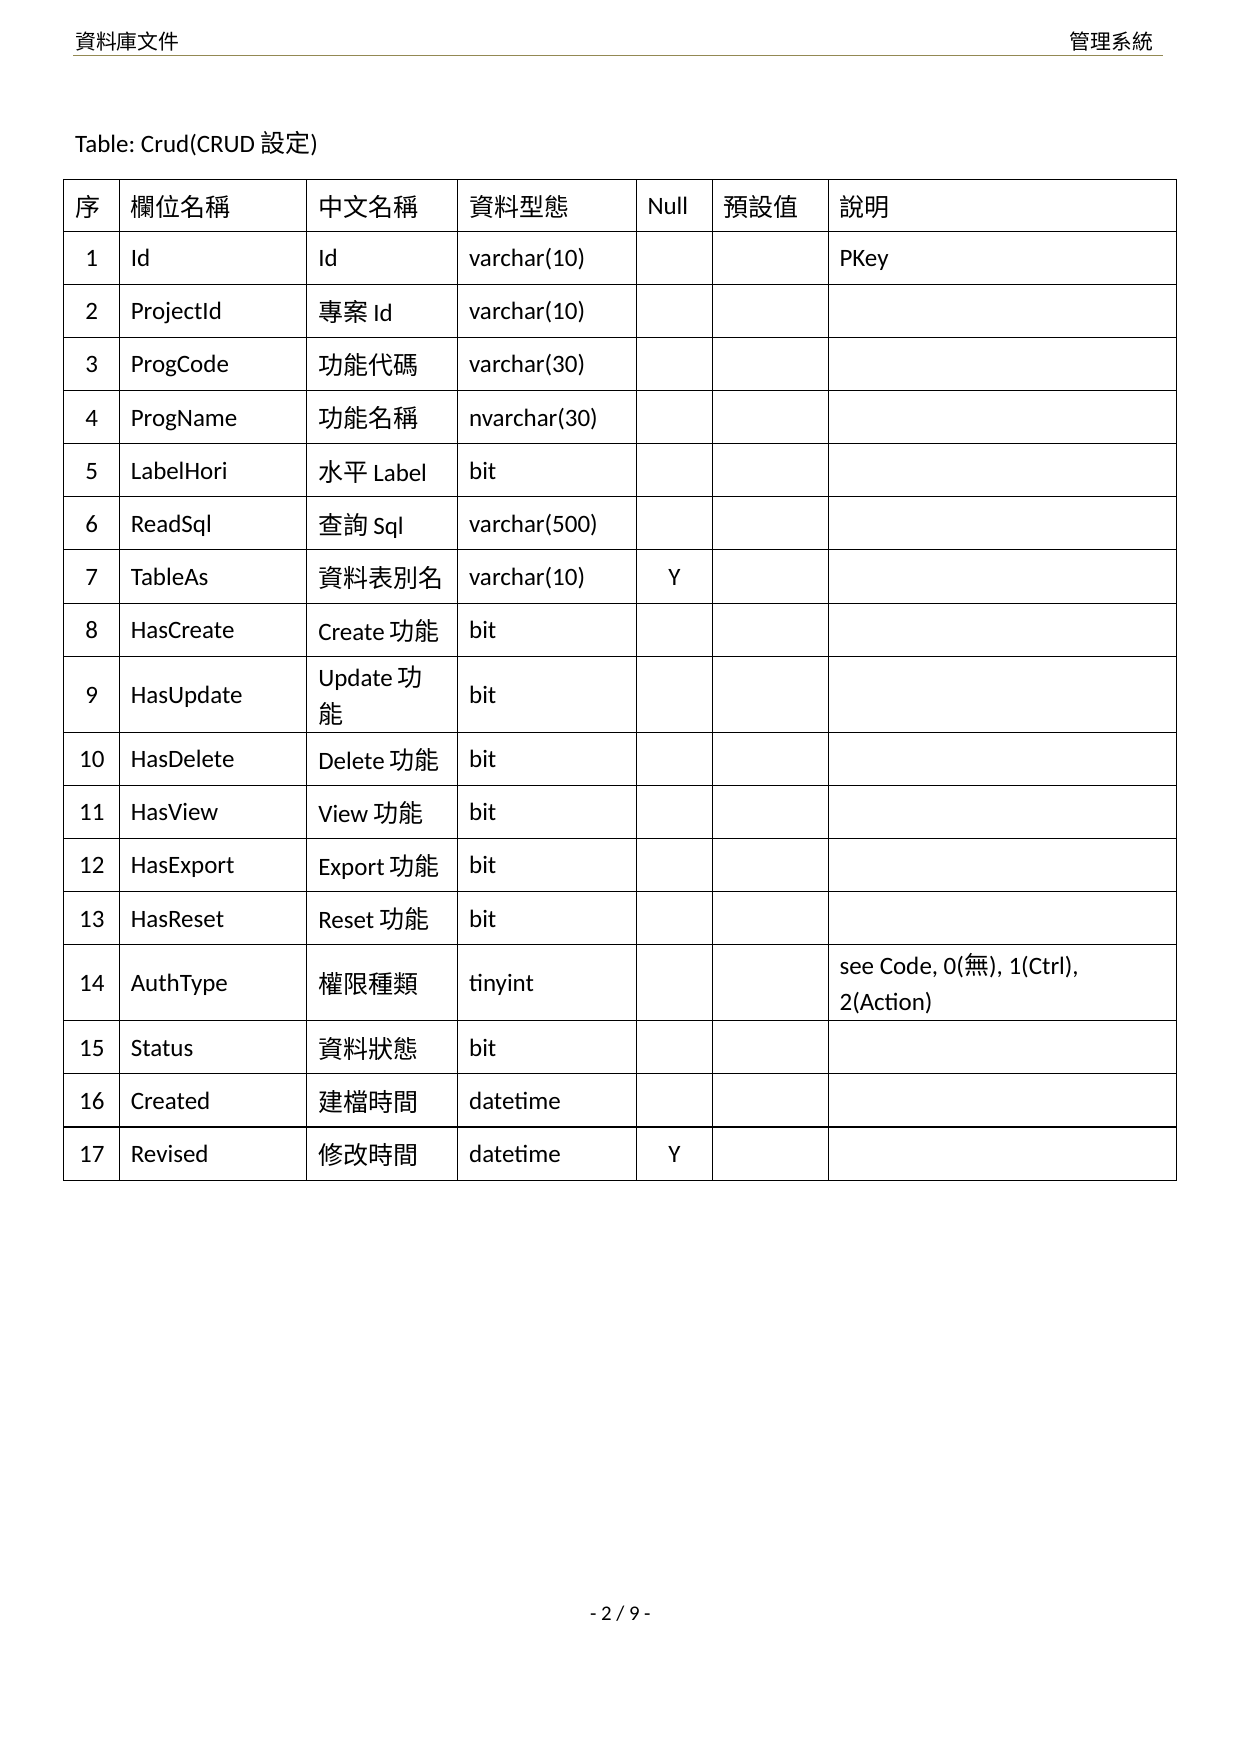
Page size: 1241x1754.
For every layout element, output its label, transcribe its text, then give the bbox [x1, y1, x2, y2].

table_cell 15 [64, 1021, 119, 1073]
table_cell 11 [64, 786, 119, 838]
table_cell [713, 497, 828, 549]
table_cell Id [307, 232, 457, 284]
table_cell Y [637, 1128, 712, 1179]
table_cell 10 [64, 733, 119, 785]
table_cell [829, 657, 1176, 732]
table_cell [713, 945, 828, 1020]
table_cell [637, 497, 712, 549]
table_cell [829, 786, 1176, 838]
table_cell 專案Id [307, 285, 457, 337]
table_cell [713, 839, 828, 891]
table_cell 4 [64, 391, 119, 443]
table_cell [637, 892, 712, 944]
table_header 預設值 [713, 180, 828, 231]
table_cell View功能 [307, 786, 457, 838]
table_cell [637, 786, 712, 838]
table_cell bit [458, 604, 636, 656]
table_cell 水平Label [307, 444, 457, 496]
table_cell [637, 733, 712, 785]
table_header 序 [64, 180, 119, 231]
table_cell [829, 1128, 1176, 1179]
table_cell 14 [64, 945, 119, 1020]
table_cell HasDelete [120, 733, 306, 785]
table_cell ProgName [120, 391, 306, 443]
table_cell [637, 604, 712, 656]
table_cell Status [120, 1021, 306, 1073]
table_header 說明 [829, 180, 1176, 231]
table_cell [637, 338, 712, 390]
table_cell [829, 892, 1176, 944]
table_cell datetime [458, 1128, 636, 1179]
table_cell [713, 786, 828, 838]
table_cell 3 [64, 338, 119, 390]
table_cell HasUpdate [120, 657, 306, 732]
table_cell tinyint [458, 945, 636, 1020]
table_cell bit [458, 892, 636, 944]
table_cell datetime [458, 1074, 636, 1126]
table_cell 資料表別名 [307, 550, 457, 602]
table_cell varchar(10) [458, 550, 636, 602]
table_cell [713, 604, 828, 656]
table_cell [713, 1074, 828, 1126]
table_cell [713, 285, 828, 337]
table_cell varchar(500) [458, 497, 636, 549]
table_cell bit [458, 657, 636, 732]
table_cell Update功能 [307, 657, 457, 732]
table_cell Id [120, 232, 306, 284]
table_cell 8 [64, 604, 119, 656]
table_cell 功能名稱 [307, 391, 457, 443]
table_cell bit [458, 1021, 636, 1073]
table_cell [713, 1021, 828, 1073]
table_cell bit [458, 839, 636, 891]
table_cell [829, 285, 1176, 337]
table_cell bit [458, 786, 636, 838]
table_cell HasCreate [120, 604, 306, 656]
table_cell nvarchar(30) [458, 391, 636, 443]
table_cell [637, 232, 712, 284]
table_cell Created [120, 1074, 306, 1126]
table_cell 7 [64, 550, 119, 602]
table_cell 13 [64, 892, 119, 944]
table_cell [713, 657, 828, 732]
table_cell Y [637, 550, 712, 602]
table_cell HasView [120, 786, 306, 838]
table_cell Revised [120, 1128, 306, 1179]
table_cell [637, 839, 712, 891]
table_cell [713, 733, 828, 785]
table_cell [713, 444, 828, 496]
table_cell [713, 550, 828, 602]
table_header 中文名稱 [307, 180, 457, 231]
table_header 欄位名稱 [120, 180, 306, 231]
table_cell 修改時間 [307, 1128, 457, 1179]
table_header 資料型態 [458, 180, 636, 231]
table_cell HasExport [120, 839, 306, 891]
table_cell HasReset [120, 892, 306, 944]
table_cell [713, 892, 828, 944]
table_cell Delete功能 [307, 733, 457, 785]
table_cell LabelHori [120, 444, 306, 496]
table_cell [829, 839, 1176, 891]
table_cell [829, 733, 1176, 785]
table_cell Reset功能 [307, 892, 457, 944]
table_cell 9 [64, 657, 119, 732]
table_cell [637, 391, 712, 443]
table_cell varchar(10) [458, 285, 636, 337]
table_cell [637, 945, 712, 1020]
table_cell varchar(30) [458, 338, 636, 390]
table_cell 查詢Sql [307, 497, 457, 549]
table_cell [829, 338, 1176, 390]
table_cell 17 [64, 1128, 119, 1179]
table_cell [829, 1021, 1176, 1073]
table_cell 資料狀態 [307, 1021, 457, 1073]
table_cell [829, 497, 1176, 549]
table_cell 2 [64, 285, 119, 337]
table_cell 16 [64, 1074, 119, 1126]
table_cell [713, 232, 828, 284]
table_cell [637, 285, 712, 337]
table_cell [829, 604, 1176, 656]
table_cell ProgCode [120, 338, 306, 390]
table_cell Create功能 [307, 604, 457, 656]
table_cell [829, 391, 1176, 443]
table_cell PKey [829, 232, 1176, 284]
table_cell 權限種類 [307, 945, 457, 1020]
table_header Null [637, 180, 712, 231]
table_cell 建檔時間 [307, 1074, 457, 1126]
table_cell [829, 444, 1176, 496]
table_cell Export功能 [307, 839, 457, 891]
table_cell [713, 1128, 828, 1179]
table_cell 1 [64, 232, 119, 284]
table_cell 5 [64, 444, 119, 496]
table_cell 功能代碼 [307, 338, 457, 390]
table_cell AuthType [120, 945, 306, 1020]
table_cell ProjectId [120, 285, 306, 337]
table_cell see Code, 0(無), 1(Ctrl), 2(Action) [829, 945, 1176, 1020]
table_cell [637, 1021, 712, 1073]
table_cell bit [458, 444, 636, 496]
text Table: Crud(CRUD設定) [75, 123, 1165, 161]
table_cell [637, 444, 712, 496]
table_cell [713, 338, 828, 390]
table_cell [829, 550, 1176, 602]
table_cell 6 [64, 497, 119, 549]
table_cell [713, 391, 828, 443]
table_cell [829, 1074, 1176, 1126]
table_cell 12 [64, 839, 119, 891]
table_cell varchar(10) [458, 232, 636, 284]
table_cell [637, 1074, 712, 1126]
table_cell [637, 657, 712, 732]
table_cell ReadSql [120, 497, 306, 549]
table_cell TableAs [120, 550, 306, 602]
table_cell bit [458, 733, 636, 785]
